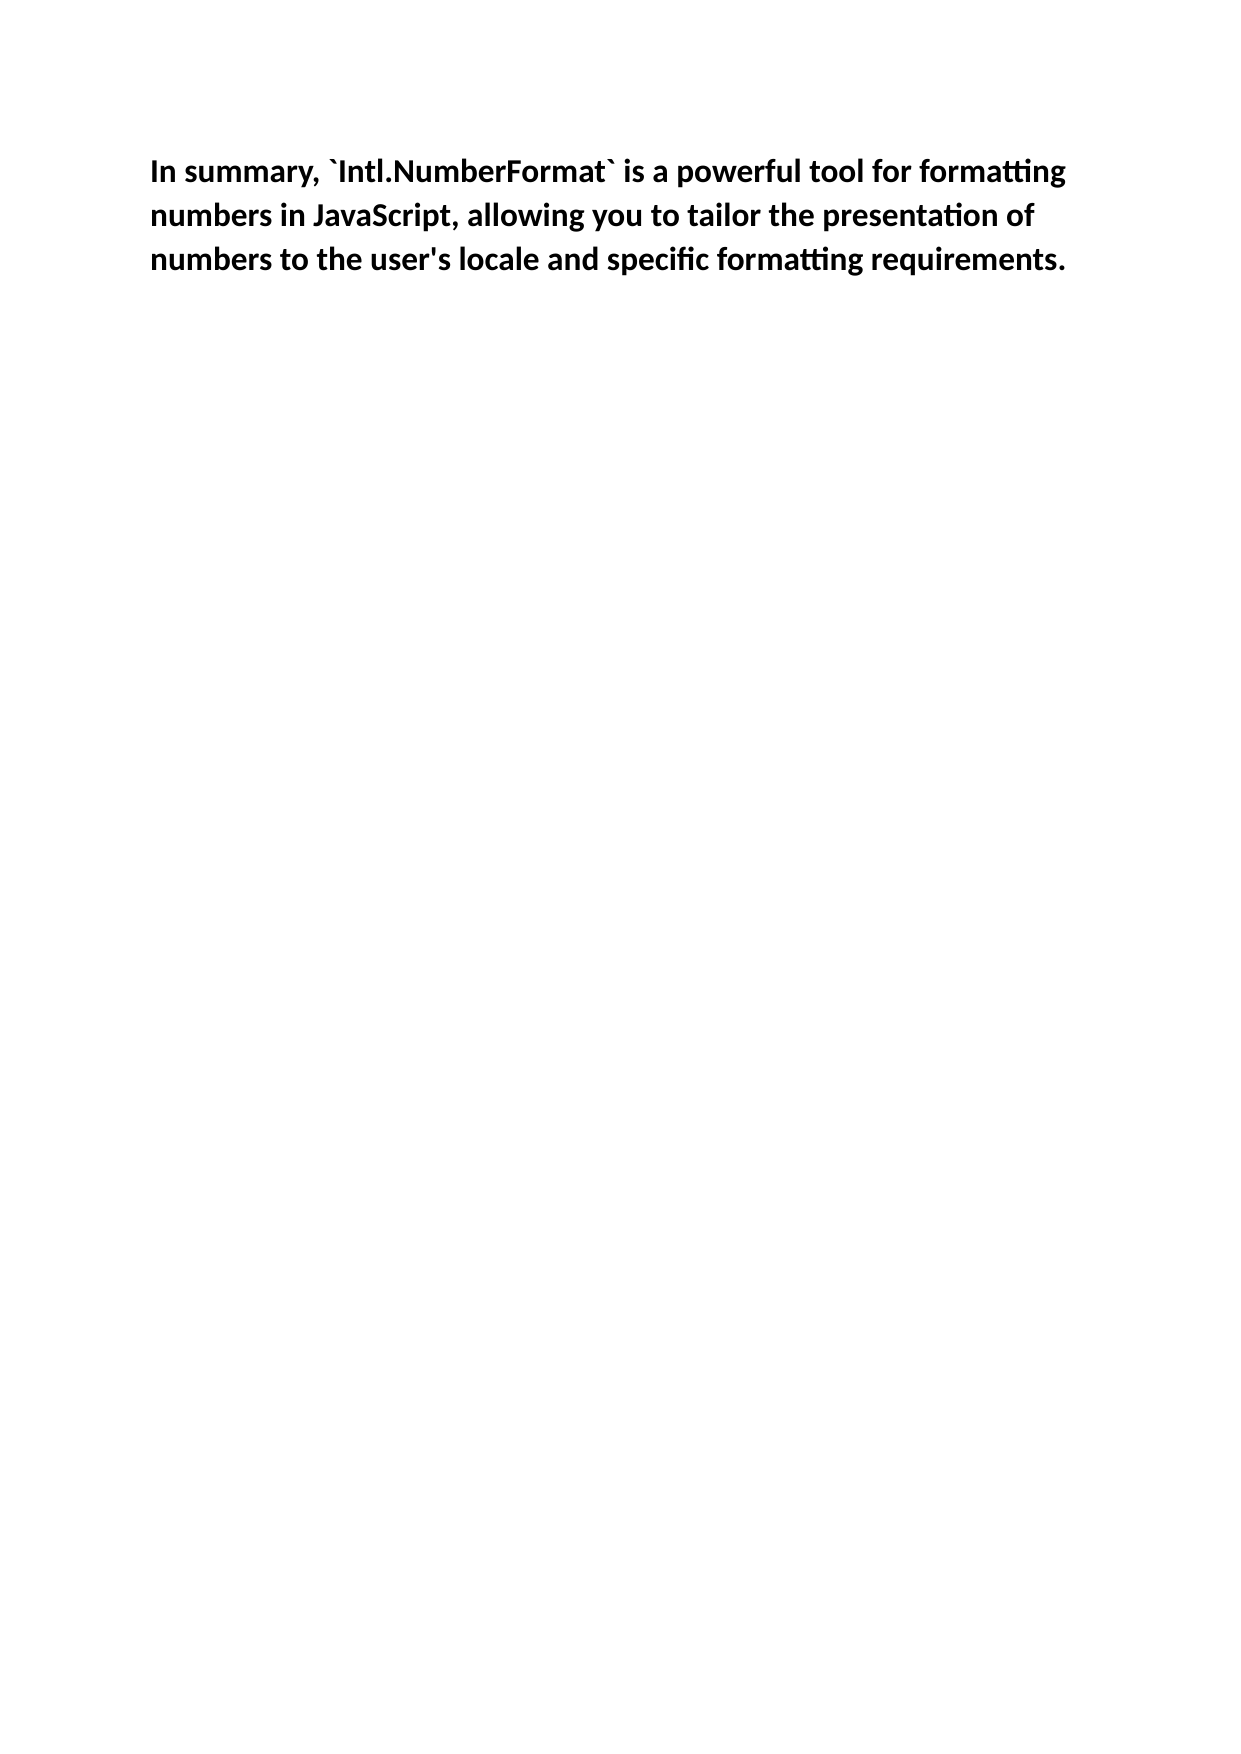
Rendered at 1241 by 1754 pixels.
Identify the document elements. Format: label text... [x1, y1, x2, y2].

text In summary, `Intl.NumberFormat` is a powerful tool for formatting numbers in JavaScript, allowing you to tailor the presentation of numbers to the user's locale and specific formatting requirements. [150, 150, 1090, 279]
